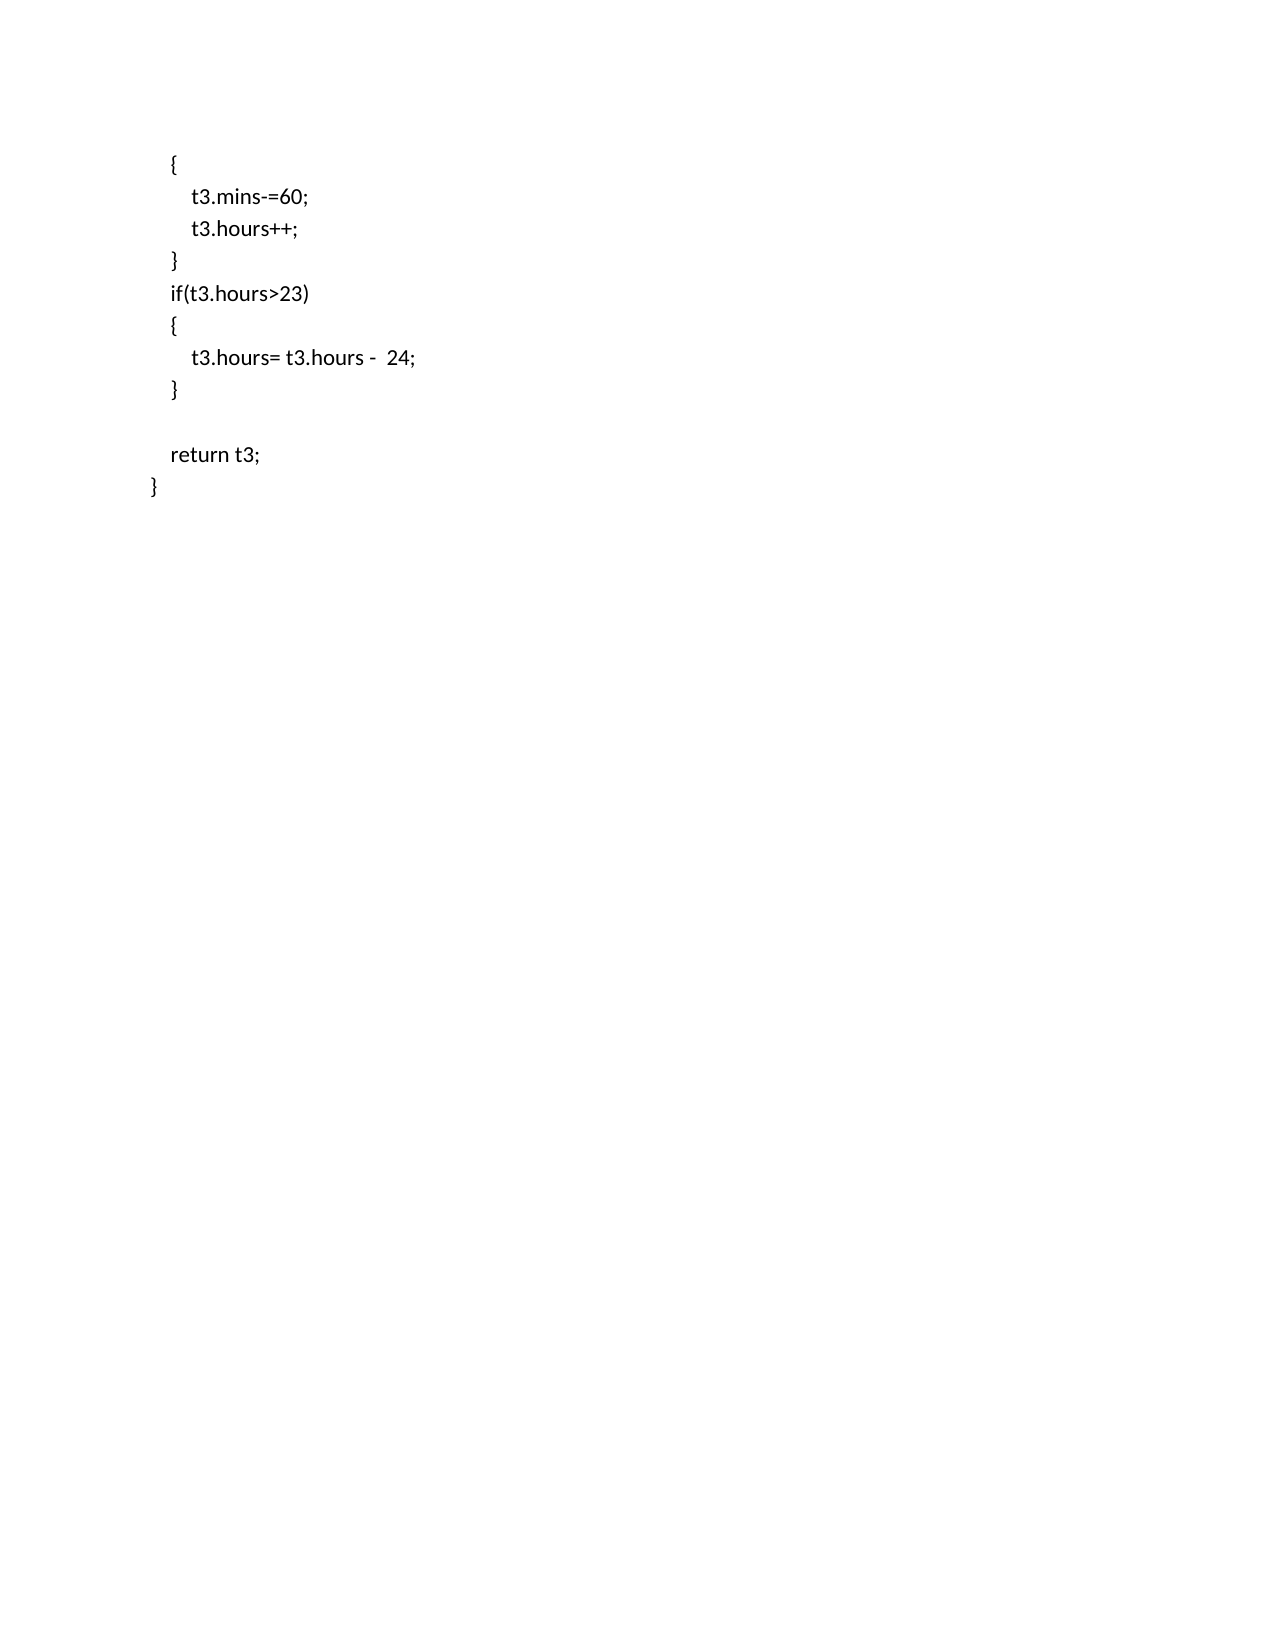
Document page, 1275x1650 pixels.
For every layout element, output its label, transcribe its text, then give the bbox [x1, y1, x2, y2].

text } [150, 375, 1125, 403]
text { [150, 311, 1125, 339]
text } [150, 472, 1125, 500]
text t3.mins-=60; [150, 182, 1125, 210]
text { [150, 150, 1125, 178]
text t3.hours++; [150, 214, 1125, 242]
text if(t3.hours>23) [150, 279, 1125, 307]
text return t3; [150, 440, 1125, 468]
text t3.hours= t3.hours - 24; [150, 343, 1125, 371]
text } [150, 247, 1125, 274]
